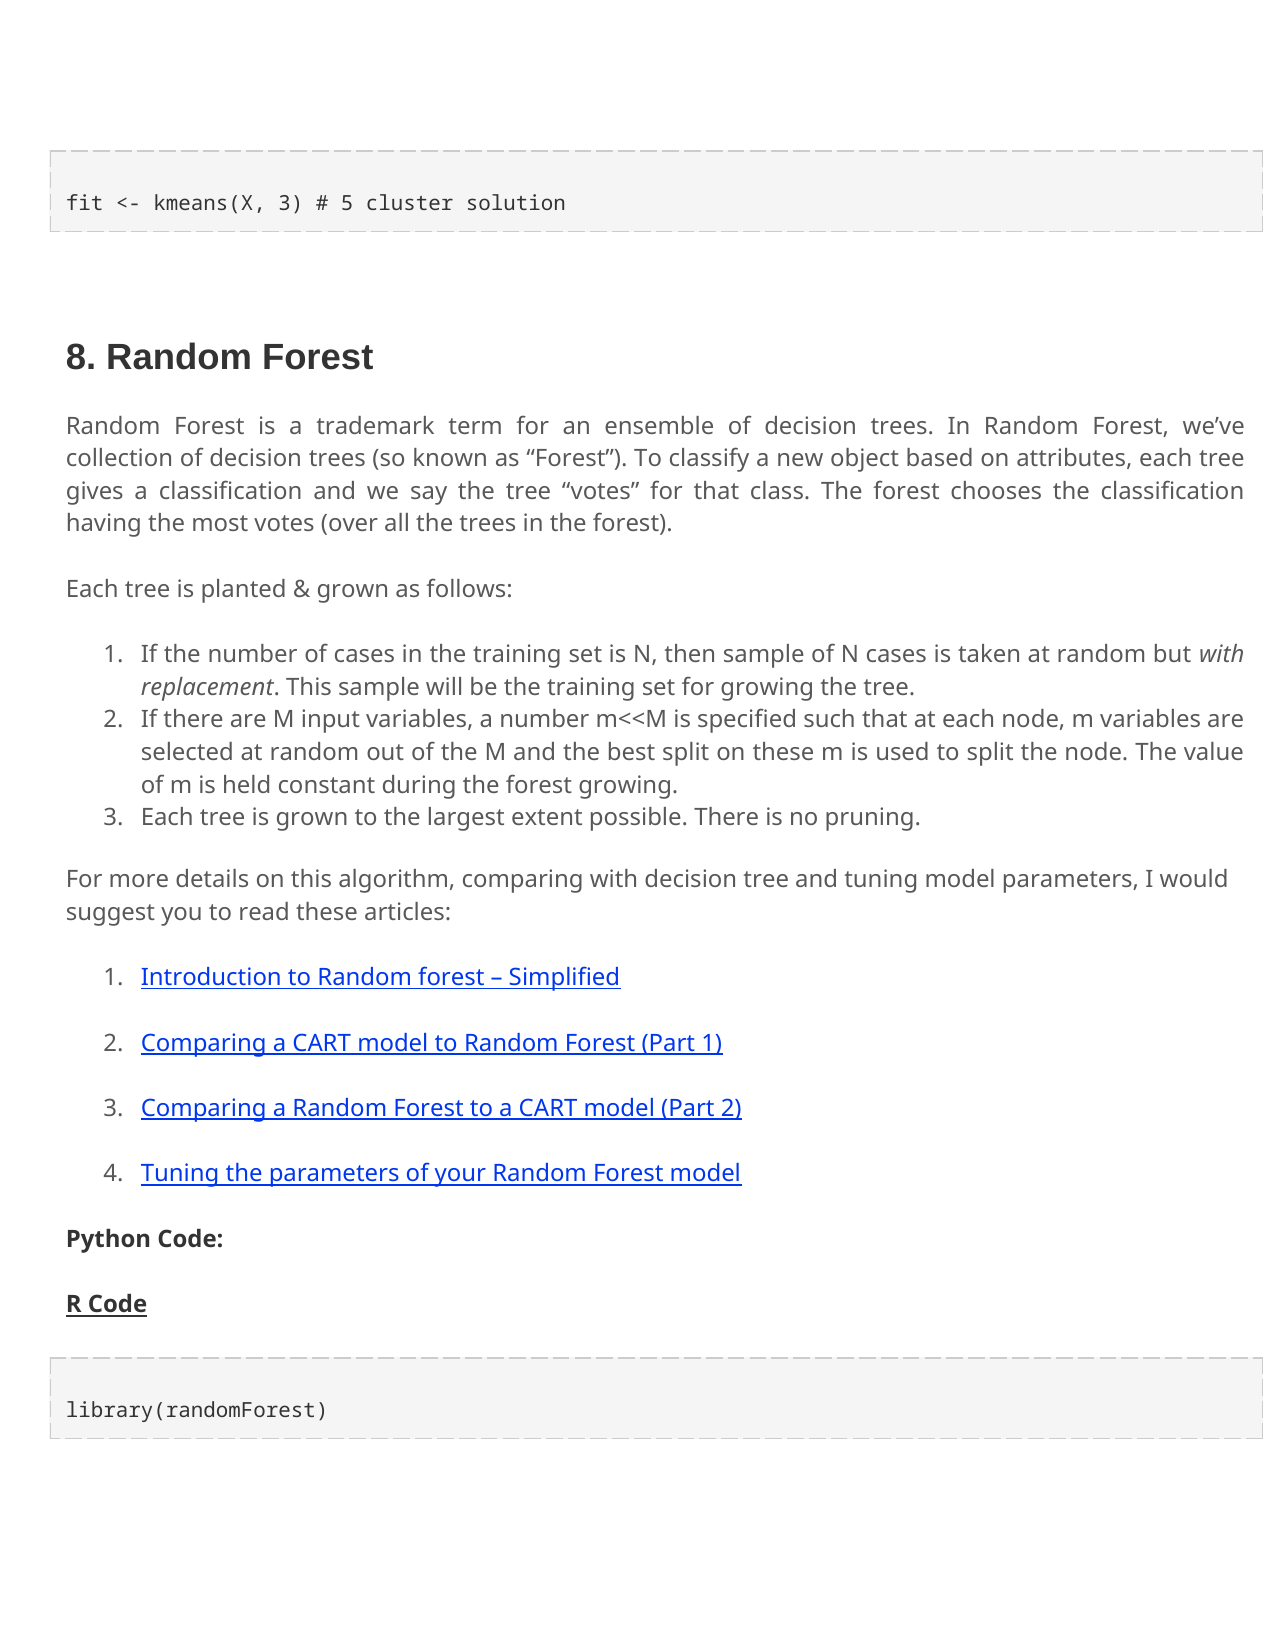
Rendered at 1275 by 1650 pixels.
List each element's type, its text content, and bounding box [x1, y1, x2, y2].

text For more details on this algorithm, comparing with decision tree and tuning model parameters, I would suggest you to read these articles: [66, 862, 1247, 927]
list If the number of cases in the training set is N, then sample of N cases is taken at random but with replacement. This sample will be the training set for growing the tree. [103, 637, 1247, 702]
text Random Forest is a trademark term for an ensemble of decision trees. In Random Forest, we’ve collection of decision trees (so known as “Forest”). To classify a new object based on attributes, each tree gives a classification and we say the tree “votes” for that class. The forest chooses the classification having the most votes (over all the trees in the forest). [66, 408, 1247, 539]
text Python Code: [66, 1222, 1247, 1254]
text R Code [66, 1287, 1247, 1319]
text 8. Random Forest [66, 335, 1247, 377]
list Each tree is grown to the largest extent possible. There is no pruning. [103, 800, 1247, 833]
list If there are M input variables, a number m<<M is specified such that at each node, m variables are selected at random out of the M and the best split on these m is used to split the node. The value of m is held constant during the forest growing. [103, 702, 1247, 800]
text fit <- kmeans(X, 3) # 5 cluster solution [49, 150, 1263, 232]
list Introduction to Random forest – Simplified [103, 960, 1247, 992]
list Tuning the parameters of your Random Forest model [103, 1156, 1247, 1189]
list Comparing a CART model to Random Forest (Part 1) [103, 1025, 1247, 1058]
text library(randomForest) [49, 1357, 1263, 1439]
text Each tree is planted & grown as follows: [66, 572, 1247, 604]
list Comparing a Random Forest to a CART model (Part 2) [103, 1091, 1247, 1123]
